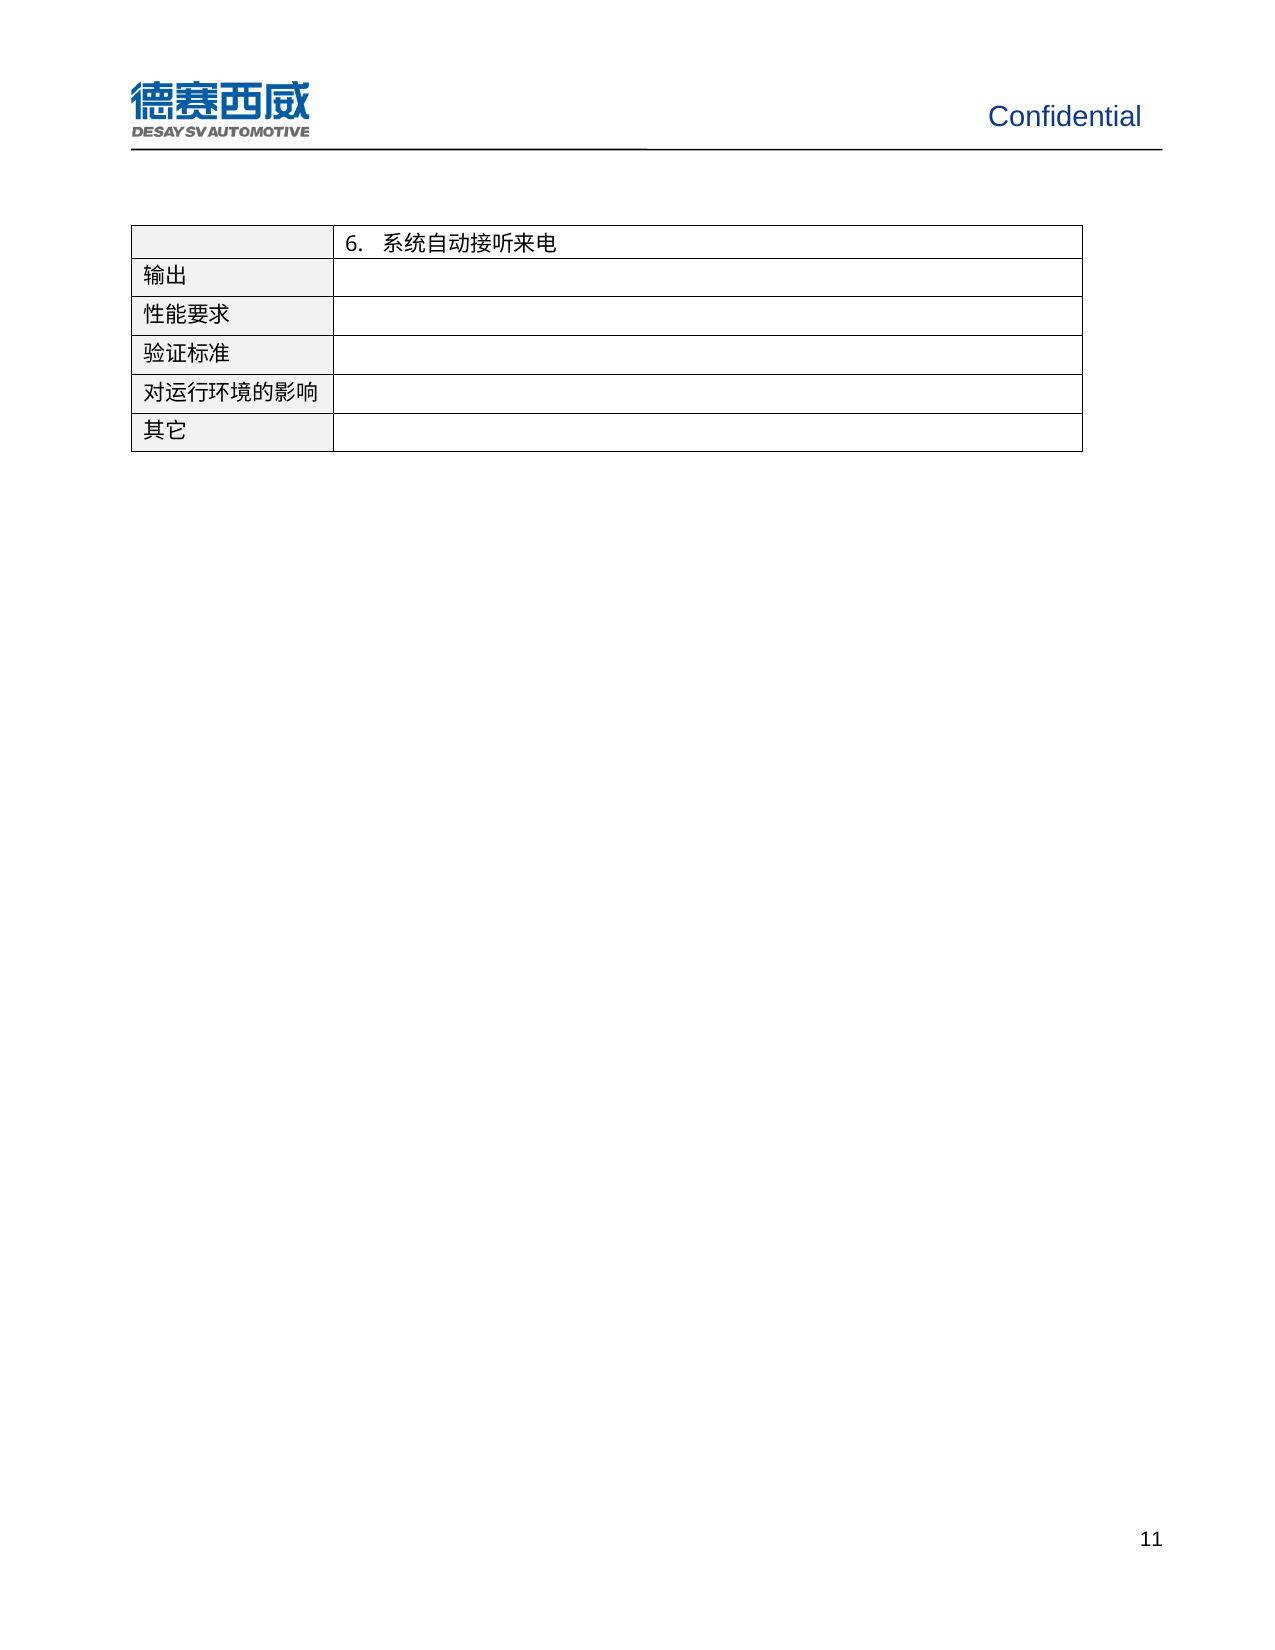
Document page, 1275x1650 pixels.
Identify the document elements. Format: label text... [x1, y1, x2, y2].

table_cell [334, 375, 1082, 412]
table_cell 自动拒接设置： 系统正常启动;系统和手机已连接蓝牙免提 系统处于电话空闲状态 系统设置来电自动拒接 系统保持设置 系统收到来电通知 系统自动拒接来电 自动接听设置： 系统正常启动;系统和手机已连接蓝牙免提 系统处于电话空闲状态 系统设置来电自动接听 系统保持设置 系统收到来电通知 系统自动接听来电 [334, 226, 1082, 257]
table_cell 性能要求 [132, 297, 333, 335]
table_cell 对运行环境的影响 [132, 375, 333, 412]
picture [131, 81, 310, 137]
table_cell 处理过程 [132, 226, 333, 257]
table_cell 其它 [132, 414, 333, 451]
table_cell 输出 [132, 259, 333, 296]
table_cell [334, 414, 1082, 451]
table_cell [334, 297, 1082, 335]
table_cell [334, 259, 1082, 296]
table_cell 验证标准 [132, 336, 333, 374]
table_cell [334, 336, 1082, 374]
